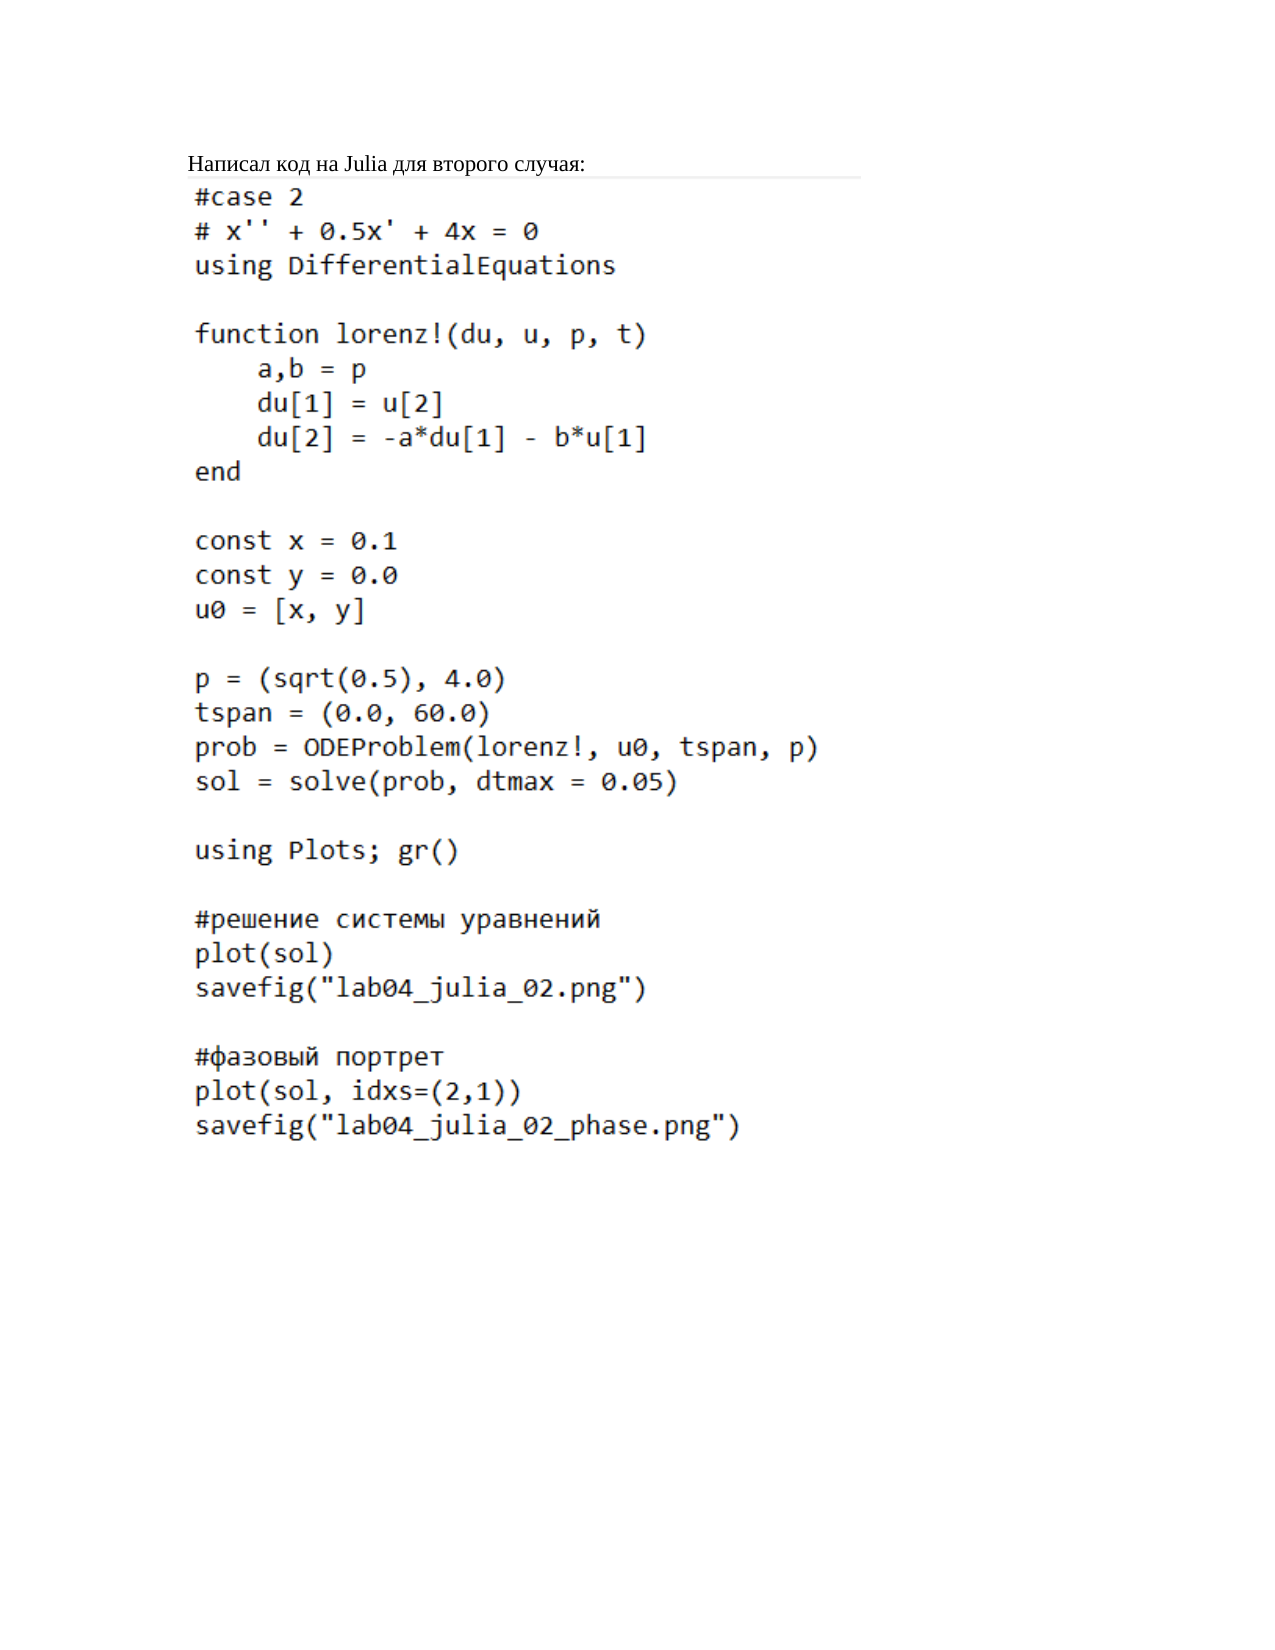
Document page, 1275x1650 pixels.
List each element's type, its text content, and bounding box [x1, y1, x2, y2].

picture [187, 176, 861, 1208]
